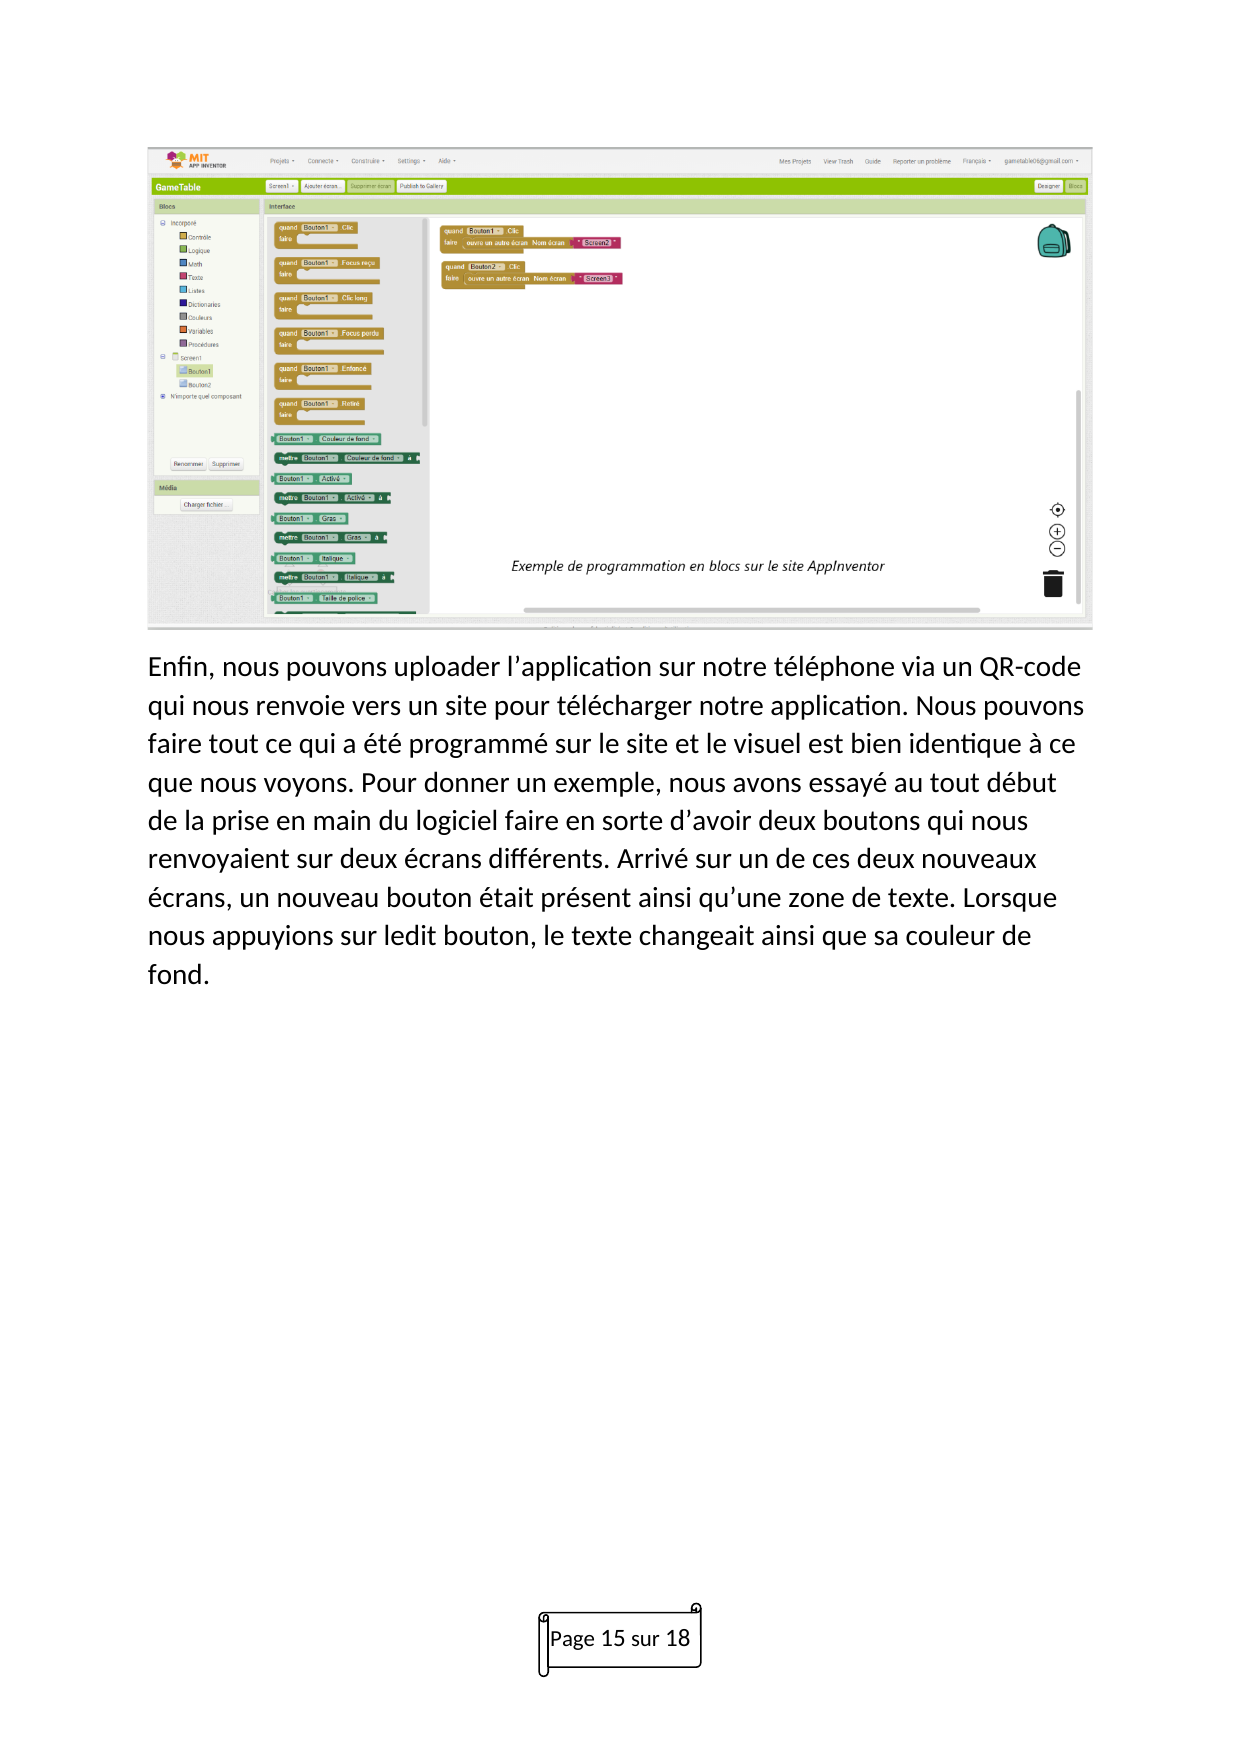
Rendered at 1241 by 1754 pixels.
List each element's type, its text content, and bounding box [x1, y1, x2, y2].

text Enfin, nous pouvons uploader l’application sur notre téléphone via un QR-code qui nous renvoie vers un site pour télécharger notre application. Nous pouvons faire tout ce qui a été programmé sur le site et le visuel est bien identique à ce que nous voyons. Pour donner un exemple, nous avons essayé au tout début de la prise en main du logiciel faire en sorte d’avoir deux boutons qui nous renvoyaient sur deux écrans différents. Arrivé sur un de ces deux nouveaux écrans, un nouveau bouton était présent ainsi qu’une zone de texte. Lorsque nous appuyions sur ledit bouton, le texte changeait ainsi que sa couleur de fond. [148, 648, 1093, 991]
picture [147, 147, 1093, 630]
